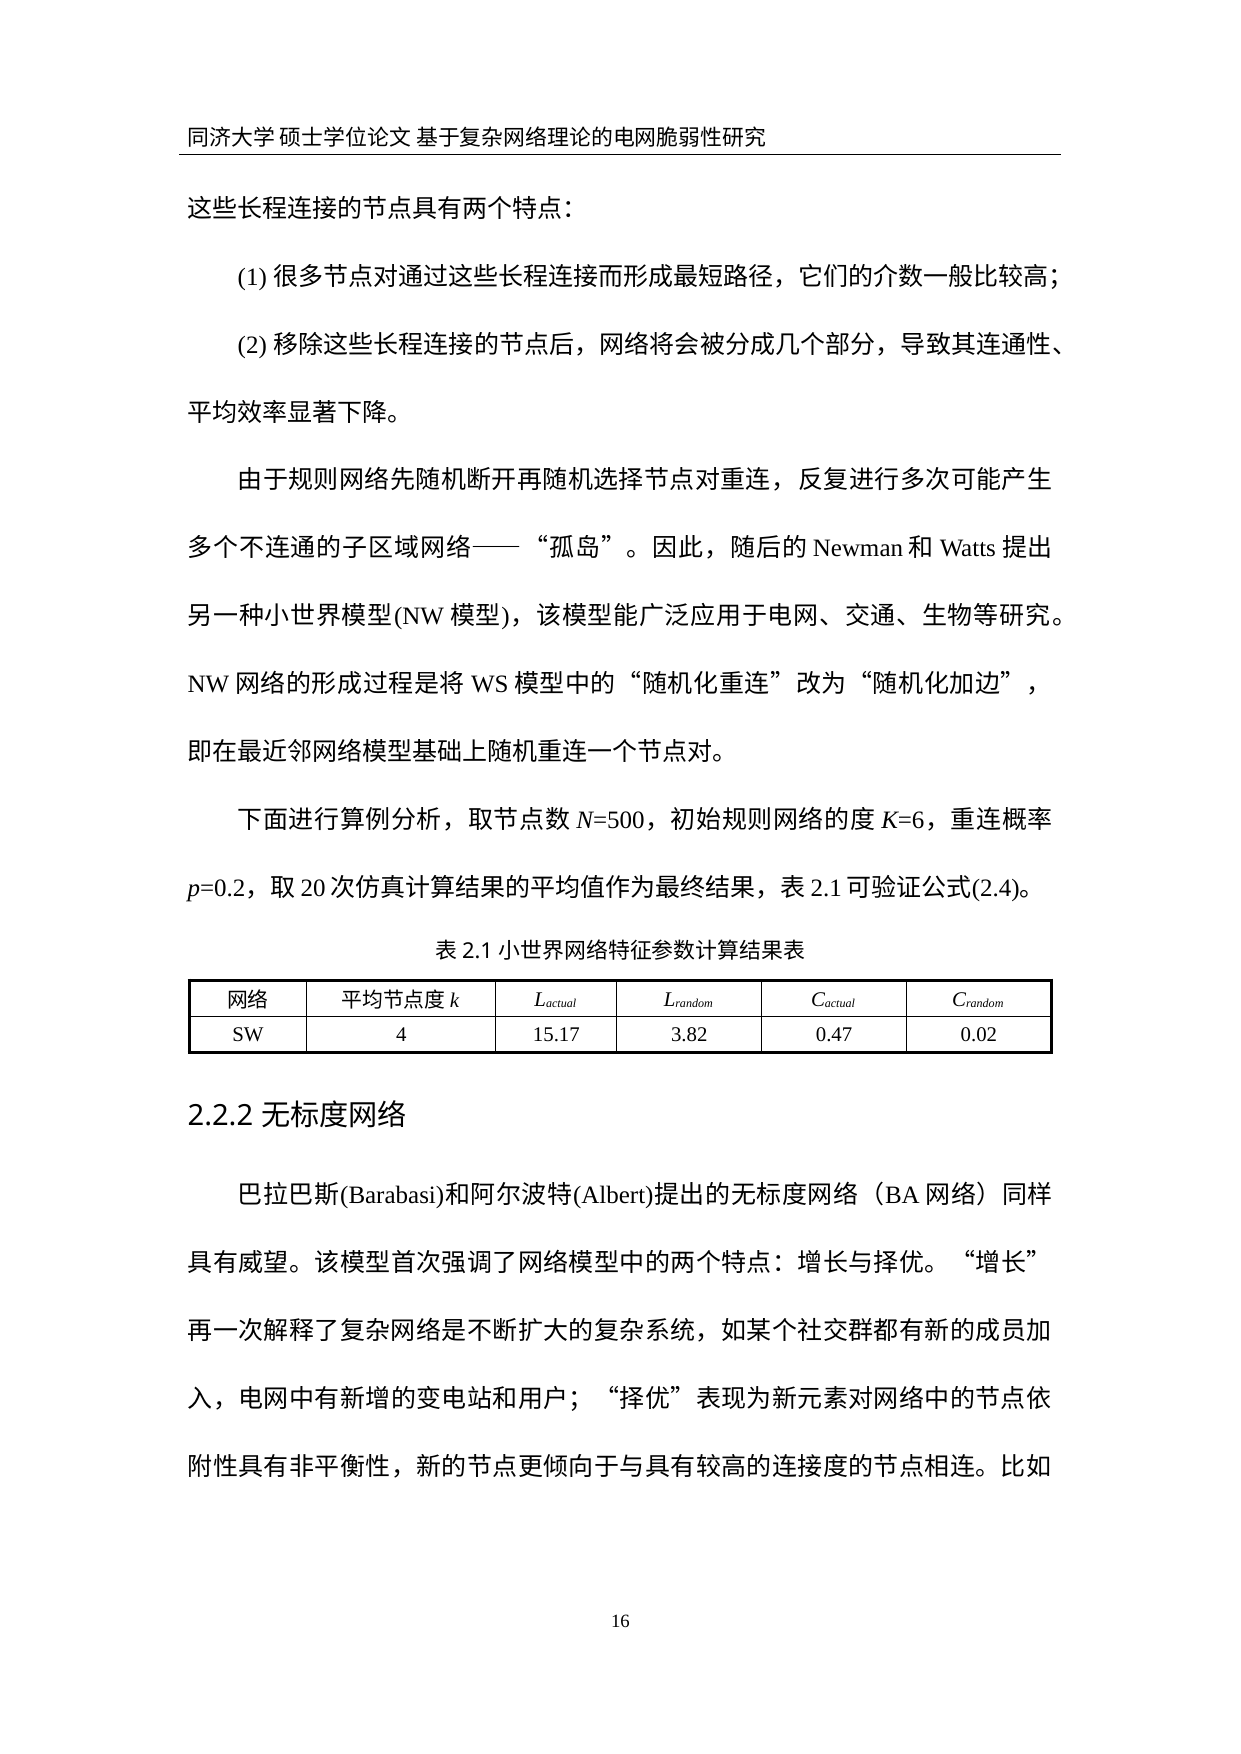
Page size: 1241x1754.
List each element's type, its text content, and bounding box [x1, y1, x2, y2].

table_cell 3.82 [617, 1017, 761, 1051]
text 由于规则网络先随机断开再随机选择节点对重连，反复进行多次可能产生多个不连通的子区域网络——“孤岛”。因此，随后的Newman和Watts提出另一种小世界模型(NW模型)，该模型能广泛应用于电网、交通、生物等研究。NW网络的形成过程是将WS模型中的“随机化重连”改为“随机化加边”，即在最近邻网络模型基础上随机重连一个节点对。 [187, 444, 1053, 784]
subtitle 2.2.2 无标度网络 [187, 1079, 1053, 1147]
table_header 网络 [191, 982, 306, 1016]
table_header Lrandom [617, 982, 761, 1016]
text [187, 172, 1053, 240]
table_header Cactual [762, 982, 906, 1016]
table_cell 4 [307, 1017, 495, 1051]
text (1) 很多节点对通过这些长程连接而形成最短路径，它们的介数一般比较高； [187, 240, 1053, 308]
text (2) 移除这些长程连接的节点后，网络将会被分成几个部分，导致其连通性、平均效率显著下降。 [187, 308, 1053, 444]
text 表2.1 小世界网络特征参数计算结果表 [187, 932, 1053, 966]
table_header Lactual [496, 982, 616, 1016]
text 下面进行算例分析，取节点数N=500，初始规则网络的度K=6，重连概率p=0.2，取20次仿真计算结果的平均值作为最终结果，表2.1可验证公式(2.4)。 [187, 784, 1053, 919]
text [187, 1159, 1053, 1499]
table_cell 0.02 [907, 1017, 1050, 1051]
table_cell 15.17 [496, 1017, 616, 1051]
table_cell SW [191, 1017, 306, 1051]
table_header 平均节点度k [307, 982, 495, 1016]
table_cell 0.47 [762, 1017, 906, 1051]
table_header Crandom [907, 982, 1050, 1016]
